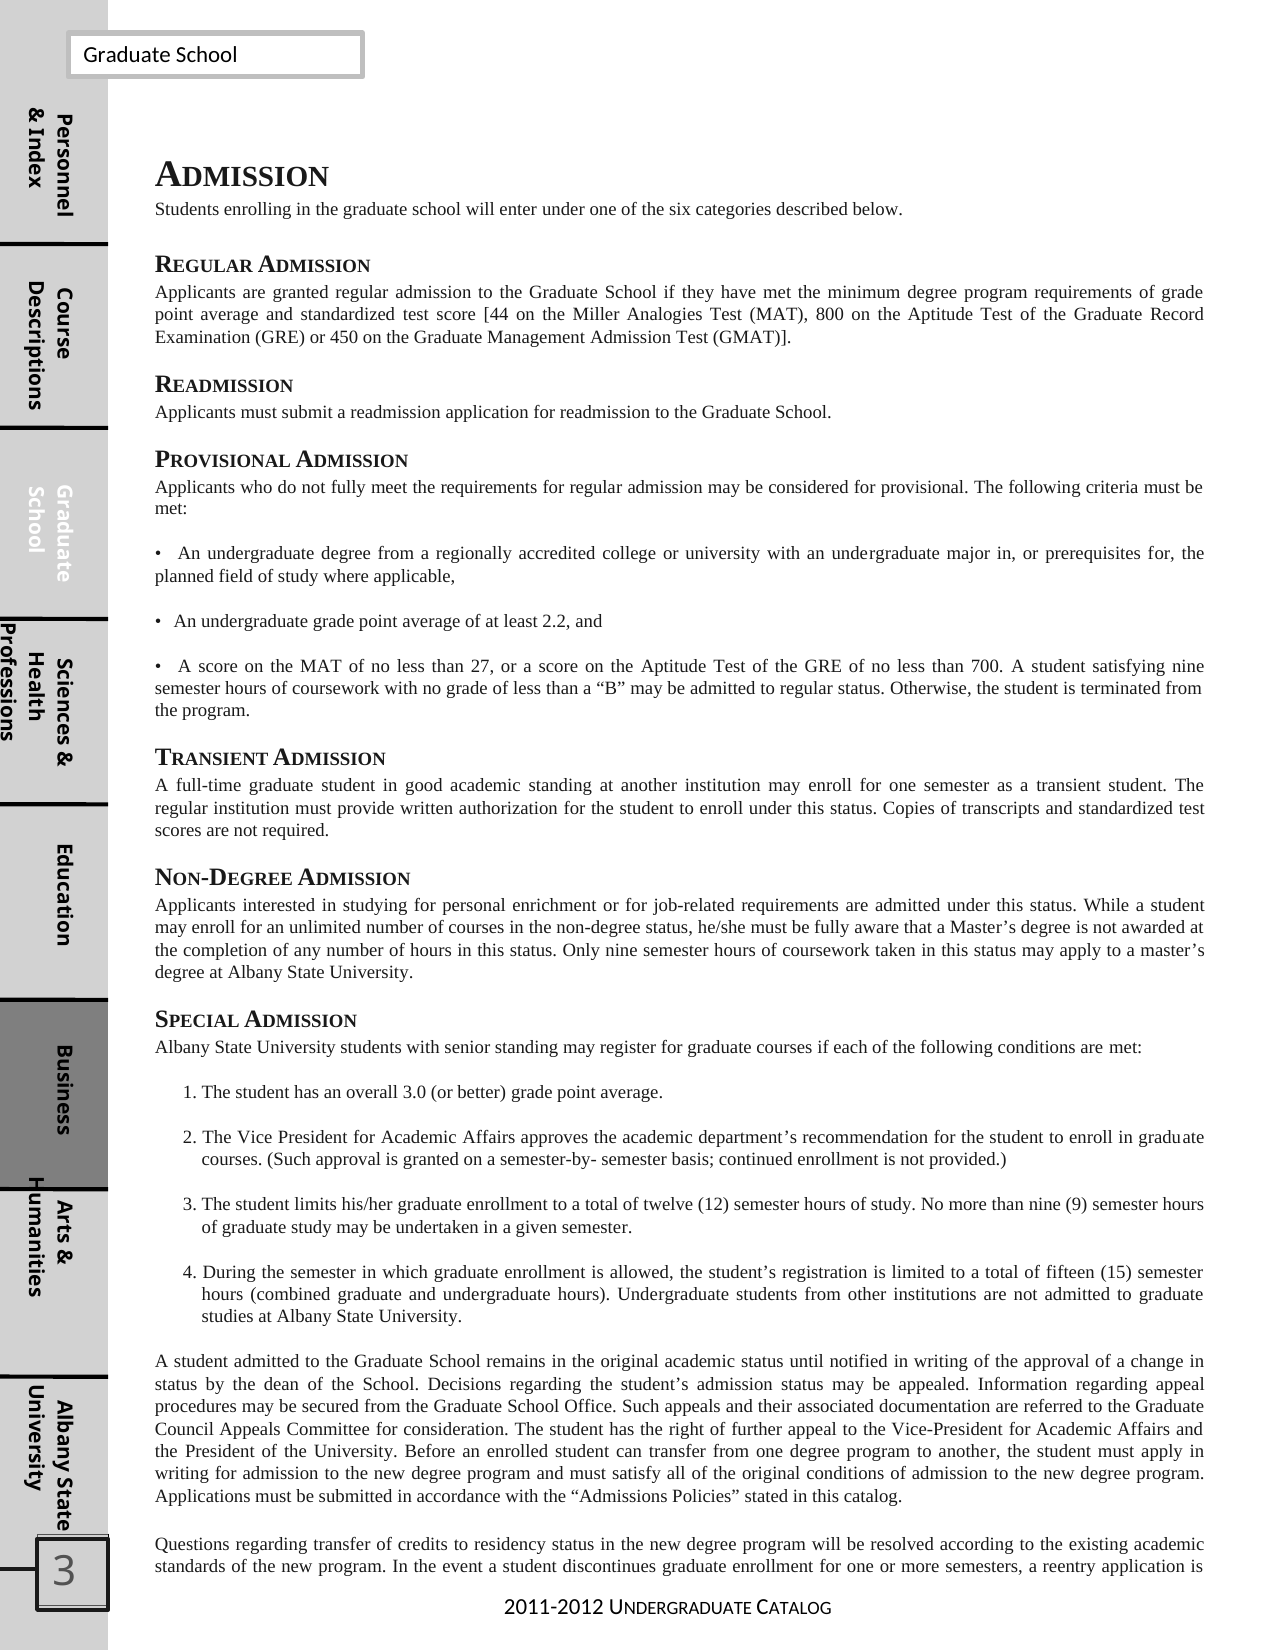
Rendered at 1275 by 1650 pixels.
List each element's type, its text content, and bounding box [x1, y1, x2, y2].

subtitle ADMISSION [117, 152, 1218, 195]
text • An undergraduate degree from a regionally accredited college or university with an undergraduate major in, or prerequisites for, the planned field of study where applicable, [154, 542, 1204, 586]
text 1. The student has an overall 3.0 (or better) grade point average. [183, 1081, 1204, 1102]
text 3. The student limits his/her graduate enrollment to a total of twelve (12) semester hours of study. No more than nine (9) semester hours of graduate study may be undertaken in a given semester. [183, 1193, 1204, 1237]
text A full-time graduate student in good academic standing at another institution may enroll for one semester as a transient student. The regular institution must provide written authorization for the student to enroll under this status. Copies of transcripts and standardized test scores are not required. [154, 774, 1204, 841]
text PROVISIONAL ADMISSION [154, 444, 1204, 472]
text A student admitted to the Graduate School remains in the original academic status until notified in writing of the approval of a change in status by the dean of the School. Decisions regarding the student’s admission status may be appealed. Information regarding appeal procedures may be secured from the Graduate School Office. Such appeals and their associated documentation are referred to the Graduate Council Appeals Committee for consideration. The student has the right of further appeal to the Vice-President for Academic Affairs and the President of the University. Before an enrolled student can transfer from one degree program to another, the student must apply in writing for admission to the new degree program and must satisfy all of the original conditions of admission to the new degree program. Applications must be submitted in accordance with the “Admissions Policies” stated in this catalog. [154, 1350, 1204, 1506]
text READMISSION [154, 369, 1204, 397]
text Applicants who do not fully meet the requirements for regular admission may be considered for provisional. The following criteria must be met: [154, 476, 1204, 519]
text Students enrolling in the graduate school will enter under one of the six categories described below. [154, 198, 1204, 220]
text SPECIAL ADMISSION [154, 1004, 1204, 1033]
text NON-DEGREE ADMISSION [154, 862, 1204, 891]
text Applicants must submit a readmission application for readmission to the Graduate School. [154, 401, 1204, 422]
text 4. During the semester in which graduate enrollment is allowed, the student’s registration is limited to a total of fifteen (15) semester hours (combined graduate and undergraduate hours). Undergraduate students from other institutions are not admitted to graduate studies at Albany State University. [183, 1261, 1204, 1327]
text Applicants interested in studying for personal enrichment or for job-related requirements are admitted under this status. While a student may enroll for an unlimited number of courses in the non-degree status, he/she must be fully aware that a Master’s degree is not awarded at the completion of any number of hours in this status. Only nine semester hours of coursework taken in this status may apply to a master’s degree at Albany State University. [154, 894, 1204, 983]
text TRANSIENT ADMISSION [154, 742, 1204, 771]
text REGULAR ADMISSION [154, 249, 1204, 278]
text • A score on the MAT of no less than 27, or a score on the Aptitude Test of the GRE of no less than 700. A student satisfying nine semester hours of coursework with no grade of less than a “B” may be admitted to regular status. Otherwise, the student is terminated from the program. [154, 654, 1204, 721]
text • An undergraduate grade point average of at least 2.2, and [154, 609, 1204, 631]
text Albany State University students with senior standing may register for graduate courses if each of the following conditions are met: [154, 1036, 1204, 1057]
text Applicants are granted regular admission to the Graduate School if they have met the minimum degree program requirements of grade point average and standardized test score [44 on the Miller Analogies Test (MAT), 800 on the Aptitude Test of the Graduate Record Examination (GRE) or 450 on the Graduate Management Admission Test (GMAT)]. [154, 281, 1204, 347]
text 2. The Vice President for Academic Affairs approves the academic department’s recommendation for the student to enroll in graduate courses. (Such approval is granted on a semester-by- semester basis; continued enrollment is not provided.) [183, 1126, 1204, 1170]
